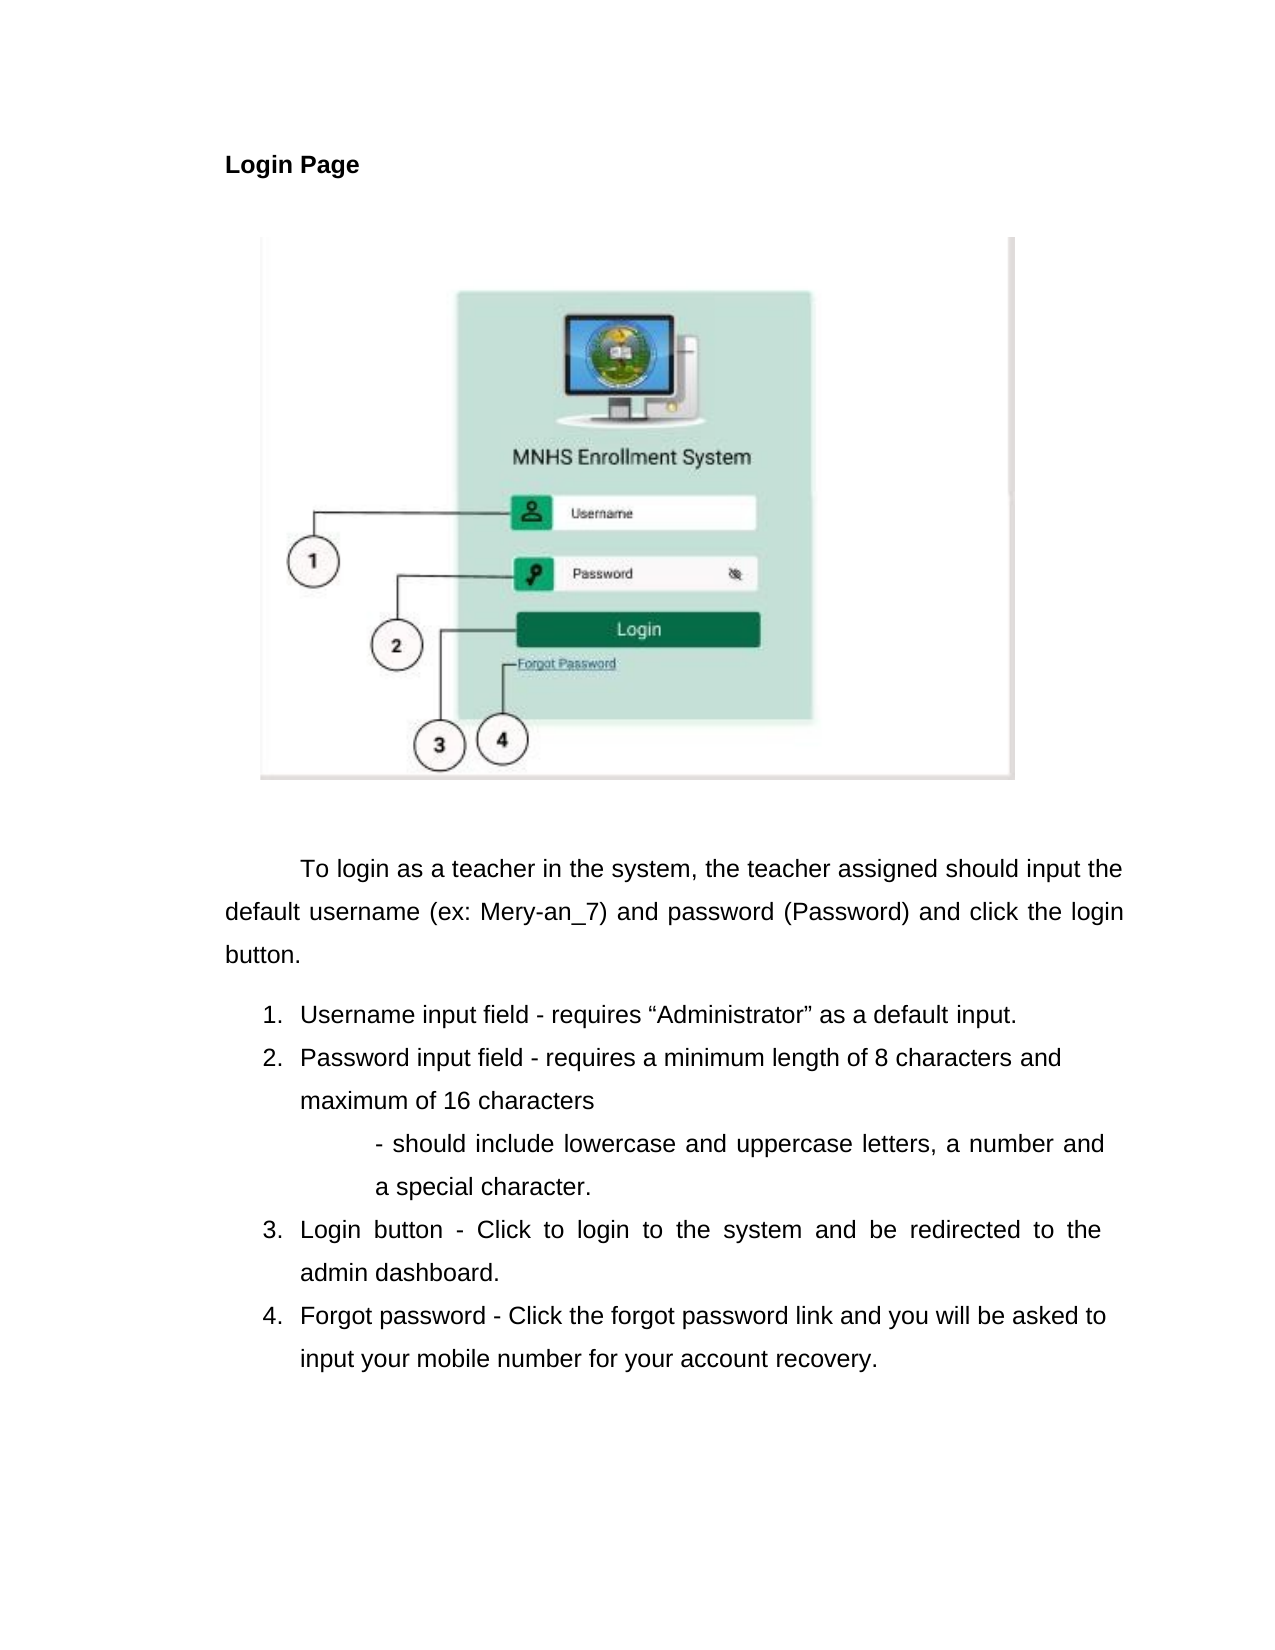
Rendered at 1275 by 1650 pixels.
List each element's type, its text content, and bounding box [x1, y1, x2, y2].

list Username input field - requires “Administrator” as a default input. [262, 999, 1200, 1028]
list Forgot password - Click the forgot password link and you will be asked to input your mobile number for your account recovery. [262, 1301, 1108, 1373]
text To login as a teacher in the system, the teacher assigned should input the default username (ex: Mery-an_7) and password (Password) and click the login button. [225, 853, 1125, 968]
subtitle Login Page [225, 150, 1200, 179]
picture [260, 237, 1015, 780]
list Password input field - requires a minimum length of 8 characters and maximum of 16 characters [262, 1042, 1062, 1114]
list Login button - Click to login to the system and be redirected to the admin dashboard. [262, 1215, 1103, 1287]
text - should include lowercase and uppercase letters, a number and a special character. [375, 1129, 1106, 1201]
